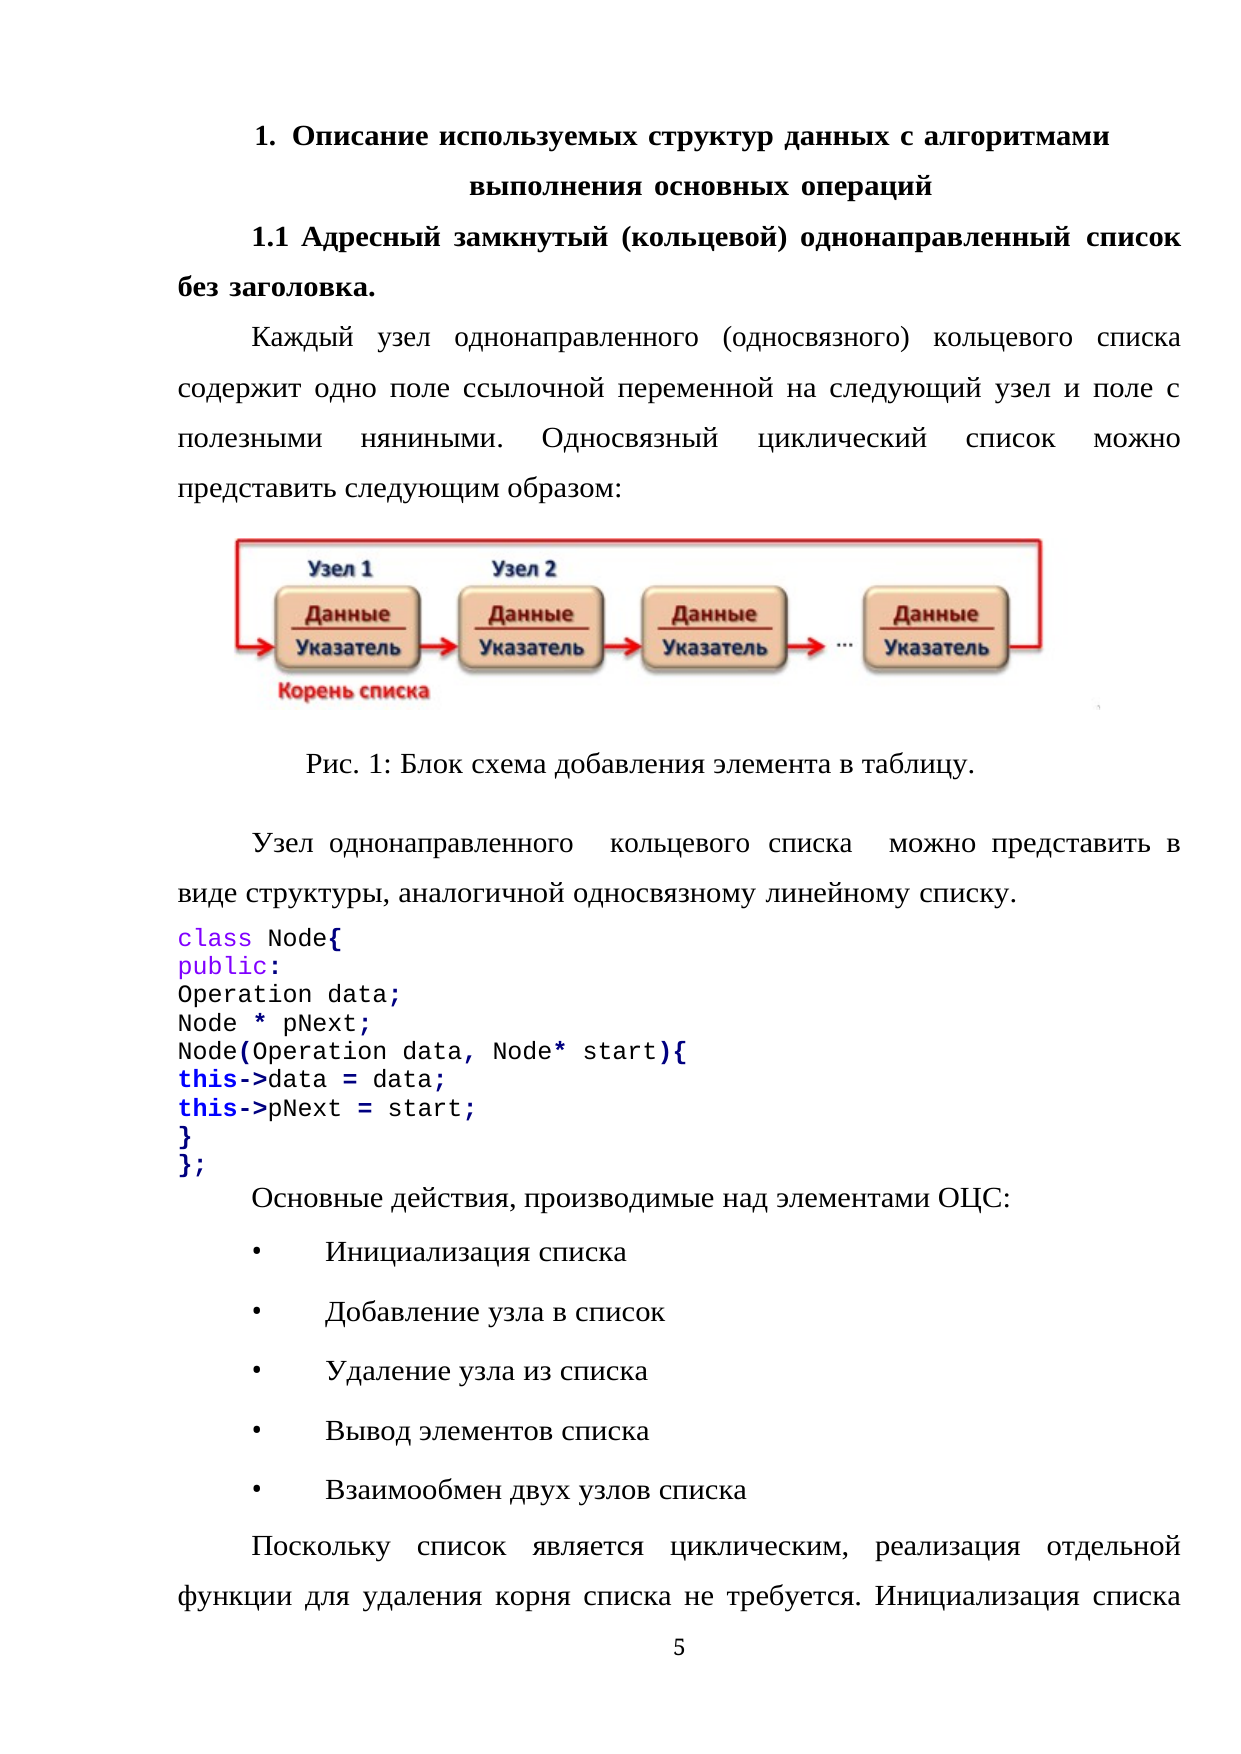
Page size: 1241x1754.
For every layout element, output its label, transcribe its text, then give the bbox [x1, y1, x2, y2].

text Узел однонаправленного кольцевого списка можно представить в виде структуры, аналогичной односвязному линейному списку. [177, 825, 1181, 909]
text this->data = data; [177, 1067, 1181, 1095]
picture [233, 538, 1101, 710]
list Описание используемых структур данных с алгоритмами выполнения основных операций [252, 118, 1112, 202]
text this->pNext = start; [177, 1095, 1181, 1124]
text class Node{ [177, 925, 1181, 954]
text Node(Operation data, Node* start){ [177, 1039, 1181, 1067]
list Инициализация списка [177, 1231, 1181, 1270]
text public: [177, 954, 1181, 982]
list Добавление узла в список [177, 1290, 1181, 1330]
text Node * pNext; [177, 1010, 1181, 1039]
text Operation data; [177, 982, 1181, 1010]
subtitle 1.1 Адресный замкнутый (кольцевой) однонаправленный список без заголовка. [177, 219, 1181, 303]
text Основные действия, производимые над элементами ОЦС: [177, 1180, 1181, 1214]
list Удаление узла из списка [177, 1350, 1181, 1389]
text }; [177, 1152, 1181, 1180]
text Рис. 1: Блок схема добавления элемента в таблицу. [189, 746, 1091, 780]
list Взаимообмен двух узлов списка [177, 1469, 1181, 1508]
text } [177, 1124, 1181, 1152]
text Поскольку список является циклическим, реализация отдельной функции для удаления корня списка не требуется. Инициализация списка [177, 1528, 1181, 1612]
text Каждый узел однонаправленного (односвязного) кольцевого списка содержит одно поле ссылочной переменной на следующий узел и поле с полезными няниными. Односвязный циклический список можно представить следующим образом: [177, 319, 1181, 504]
list Вывод элементов списка [177, 1409, 1181, 1449]
